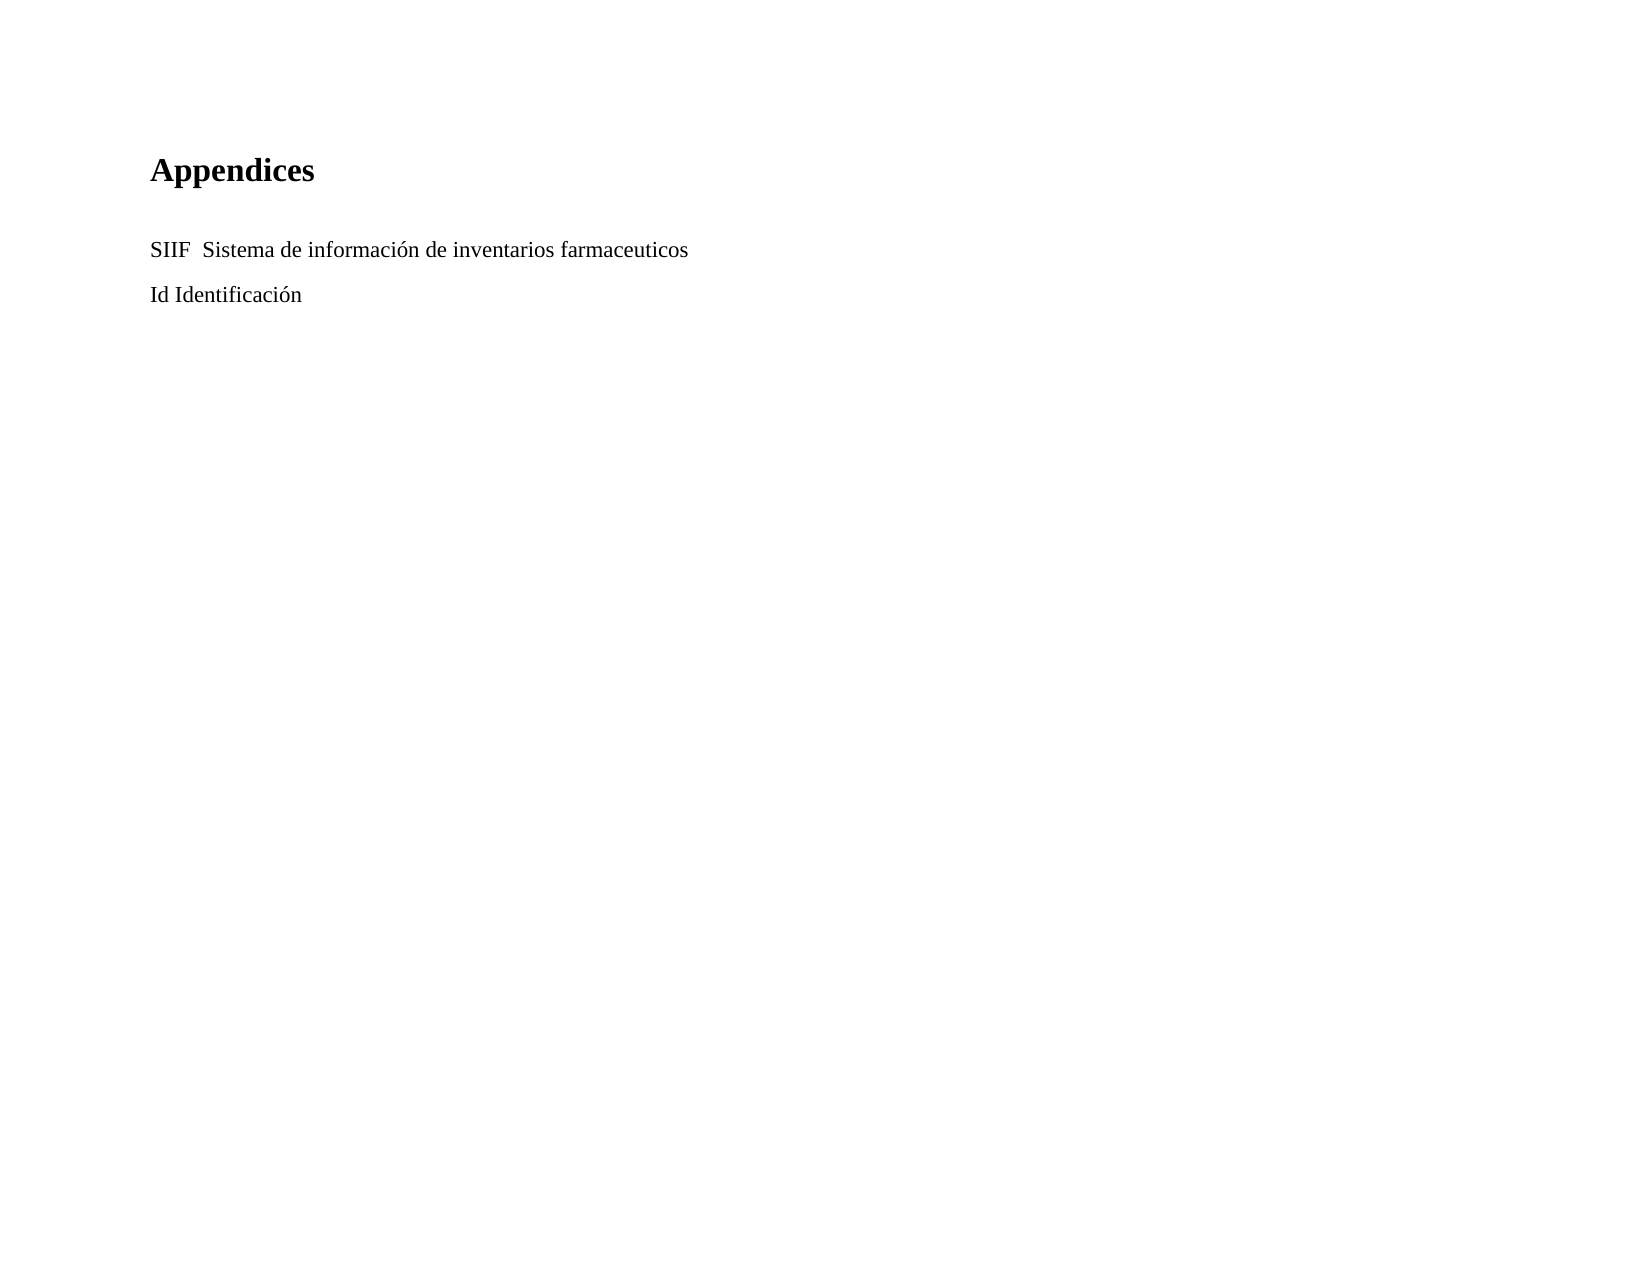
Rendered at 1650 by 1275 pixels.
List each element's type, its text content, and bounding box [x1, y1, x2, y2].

text Id Identificación [150, 282, 1500, 308]
text SIIF Sistema de información de inventarios farmaceuticos [150, 236, 1500, 263]
subtitle Appendices [150, 150, 1500, 188]
